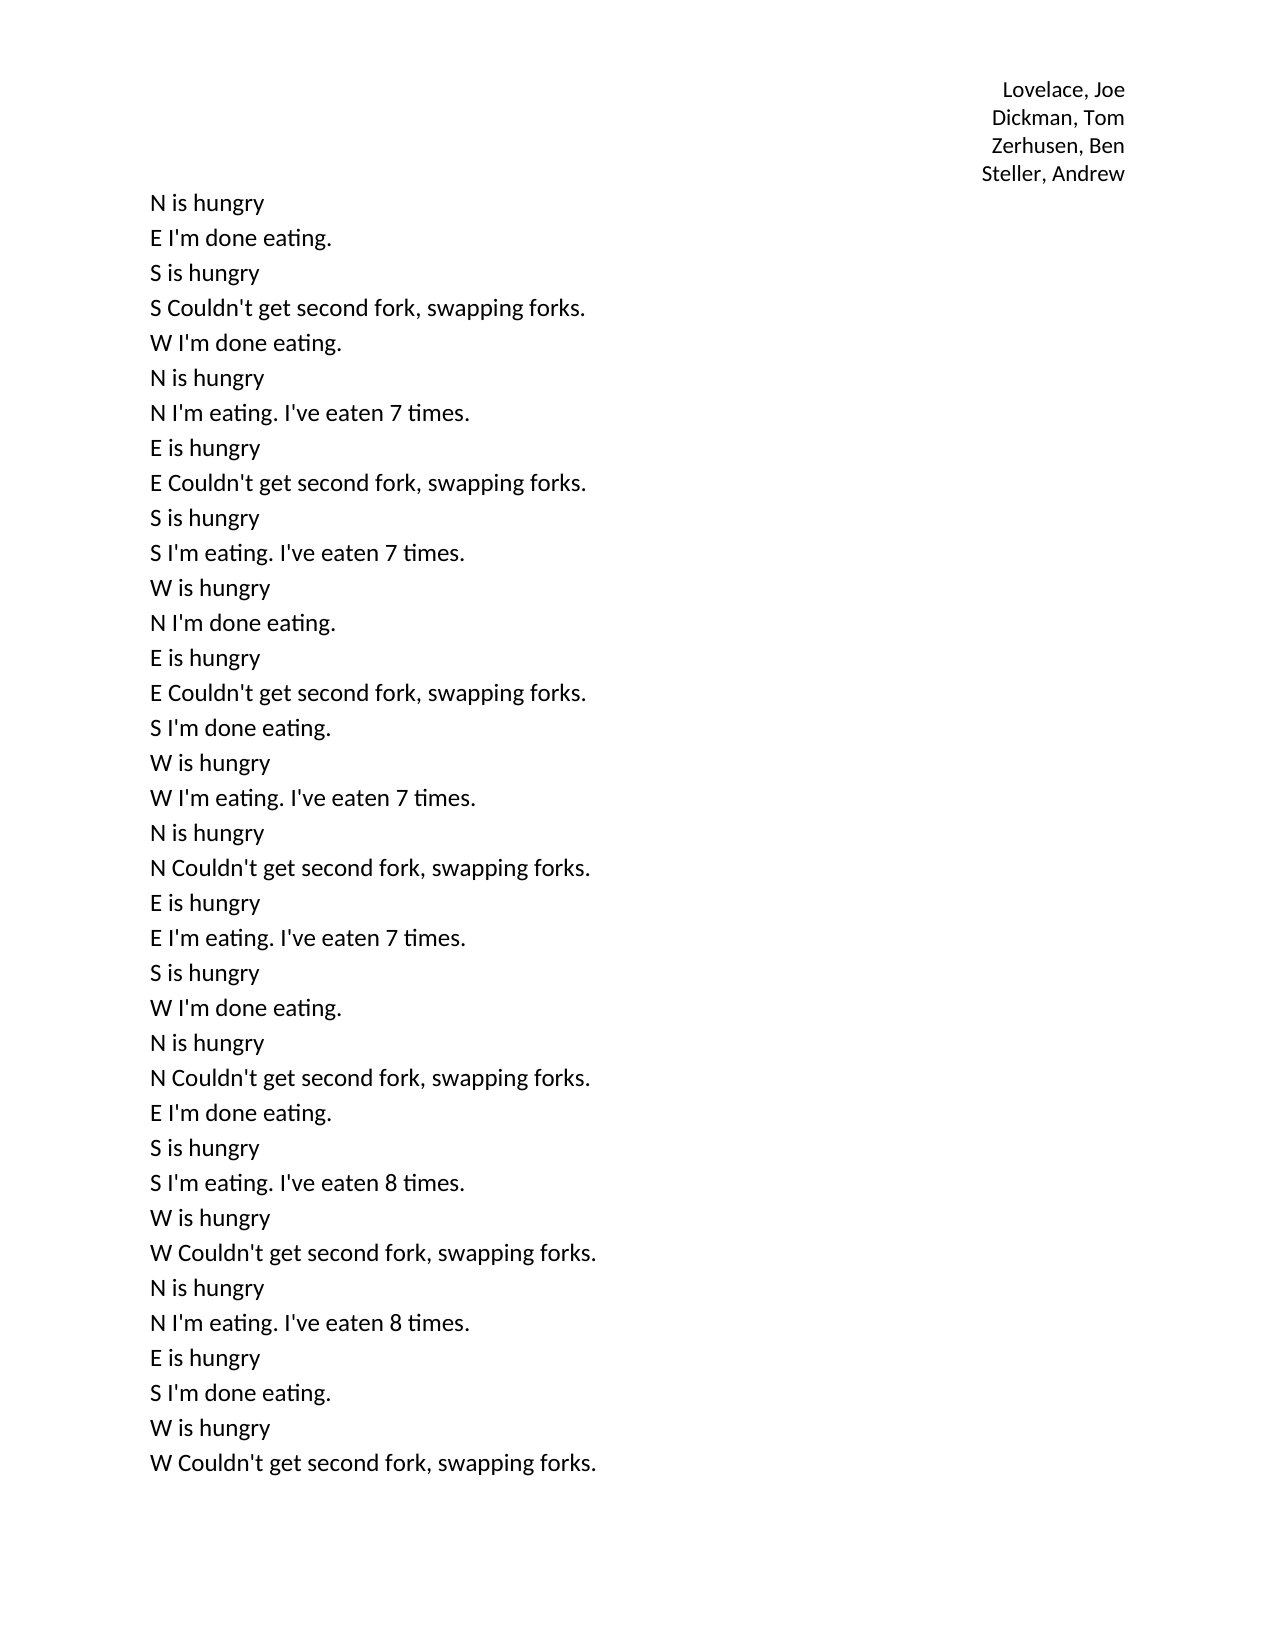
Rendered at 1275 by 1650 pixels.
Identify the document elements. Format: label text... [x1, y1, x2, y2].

text N I'm done eating. [150, 607, 1125, 638]
text N I'm eating. I've eaten 7 times. [150, 397, 1125, 428]
text W I'm done eating. [150, 992, 1125, 1023]
text W Couldn't get second fork, swapping forks. [150, 1237, 1125, 1268]
text S is hungry [150, 502, 1125, 533]
text S is hungry [150, 257, 1125, 288]
text S I'm eating. I've eaten 7 times. [150, 537, 1125, 568]
text S is hungry [150, 1132, 1125, 1163]
text E is hungry [150, 1342, 1125, 1373]
text N is hungry [150, 817, 1125, 848]
text E is hungry [150, 432, 1125, 463]
text W I'm eating. I've eaten 7 times. [150, 782, 1125, 813]
text N is hungry [150, 1027, 1125, 1058]
text W is hungry [150, 572, 1125, 603]
text S I'm eating. I've eaten 8 times. [150, 1167, 1125, 1198]
text N is hungry [150, 362, 1125, 393]
text W is hungry [150, 1412, 1125, 1443]
text E is hungry [150, 642, 1125, 673]
text W I'm done eating. [150, 327, 1125, 358]
text N Couldn't get second fork, swapping forks. [150, 1062, 1125, 1093]
text E I'm eating. I've eaten 7 times. [150, 922, 1125, 953]
text W Couldn't get second fork, swapping forks. [150, 1447, 1125, 1478]
text S Couldn't get second fork, swapping forks. [150, 292, 1125, 323]
text E I'm done eating. [150, 1097, 1125, 1128]
text N Couldn't get second fork, swapping forks. [150, 852, 1125, 883]
text S I'm done eating. [150, 1377, 1125, 1408]
text E is hungry [150, 887, 1125, 918]
text S I'm done eating. [150, 712, 1125, 743]
text N is hungry [150, 187, 1125, 218]
text E I'm done eating. [150, 222, 1125, 253]
text N I'm eating. I've eaten 8 times. [150, 1307, 1125, 1338]
text S is hungry [150, 957, 1125, 988]
text N is hungry [150, 1272, 1125, 1303]
text E Couldn't get second fork, swapping forks. [150, 467, 1125, 498]
text W is hungry [150, 747, 1125, 778]
text E Couldn't get second fork, swapping forks. [150, 677, 1125, 708]
text W is hungry [150, 1202, 1125, 1233]
